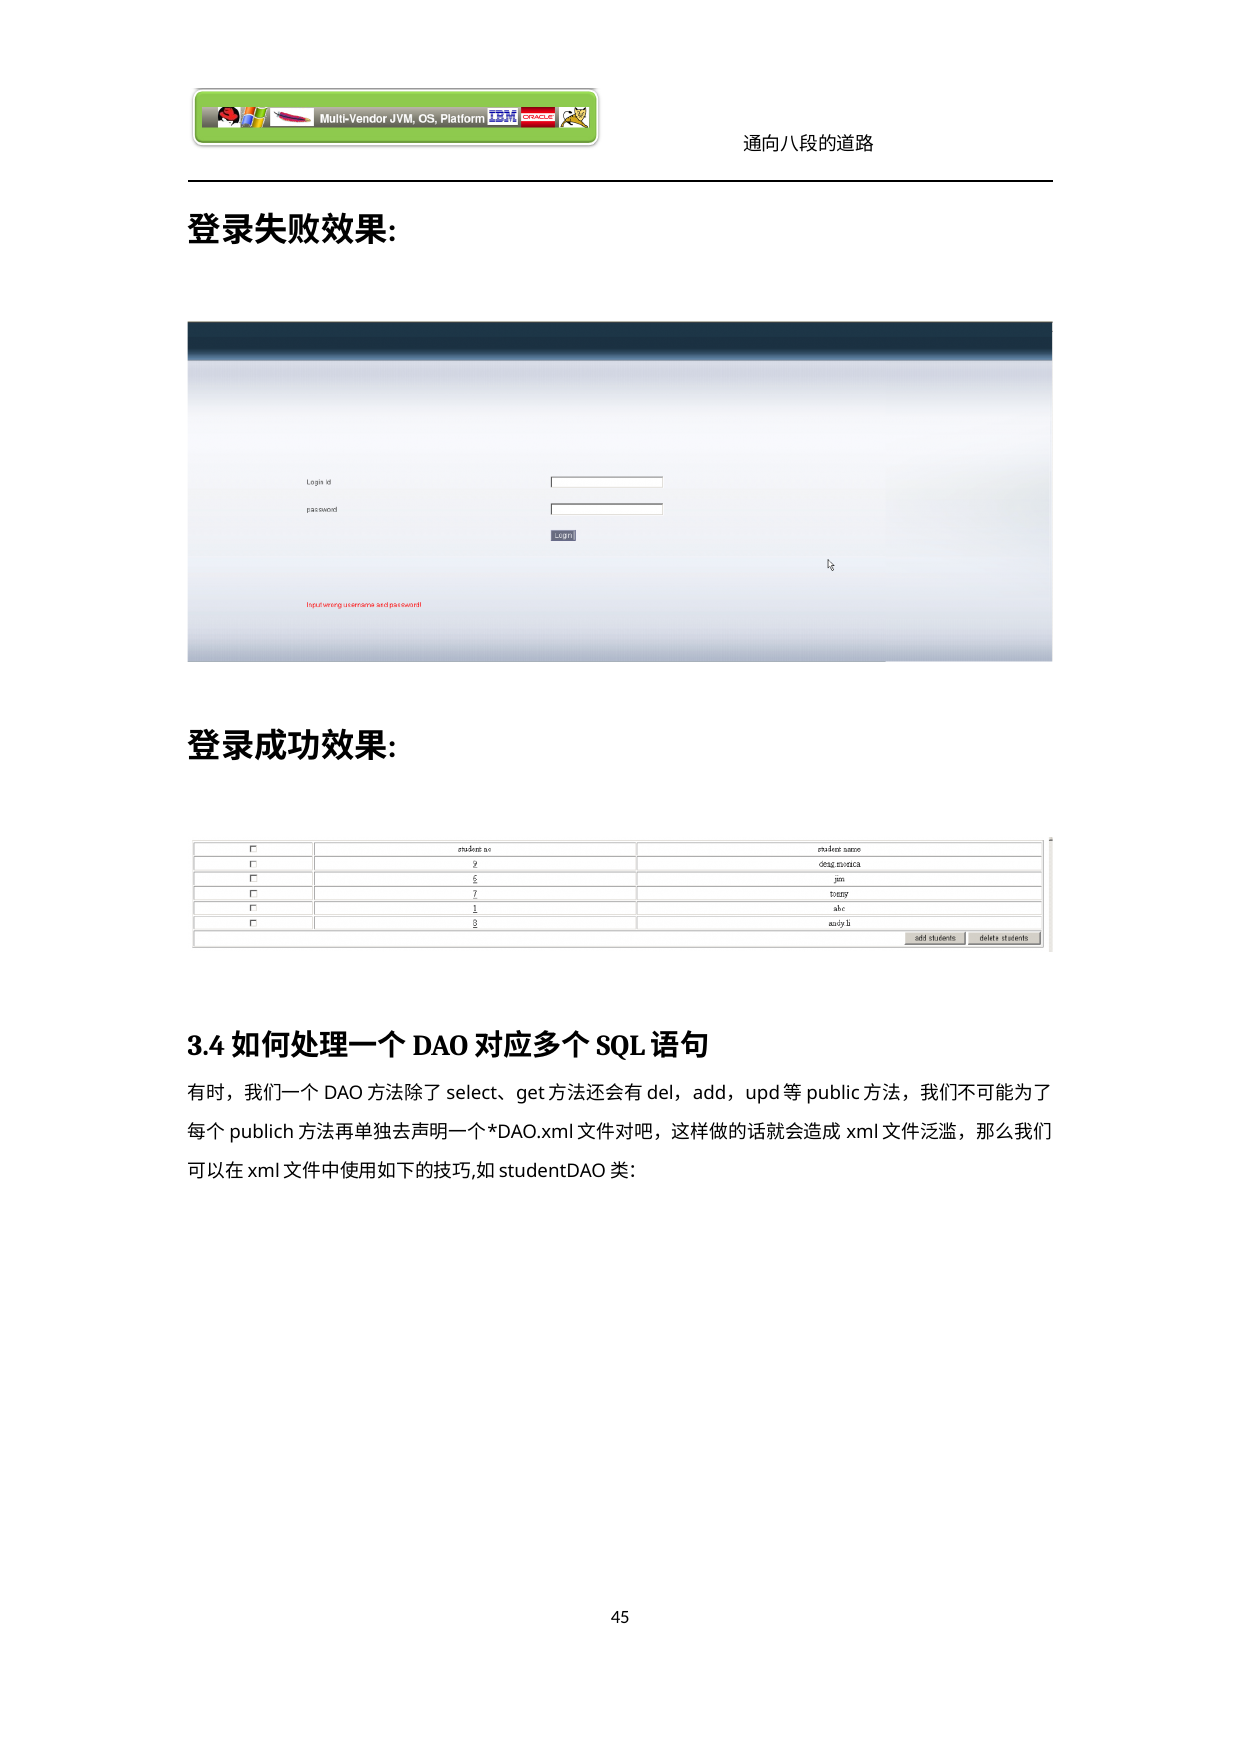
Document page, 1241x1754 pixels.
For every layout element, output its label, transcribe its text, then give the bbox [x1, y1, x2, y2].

picture [187, 837, 1053, 953]
picture [187, 321, 1053, 662]
picture [187, 88, 603, 150]
subtitle 3.4 如何处理一个DAO对应多个SQL语句 [187, 1010, 1053, 1075]
subtitle 登录成功效果: [187, 711, 1053, 776]
text 有时，我们一个DAO方法除了select、get方法还会有del，add，upd等public方法，我们不可能为了每个publich方法再单独去声明一个*DAO.xml文件对吧，这样做的话就会造成xml文件泛滥，那么我们可以在xml文件中使用如下的技巧,如studentDAO类： [187, 1075, 1053, 1185]
subtitle 登录失败效果: [187, 194, 1053, 259]
